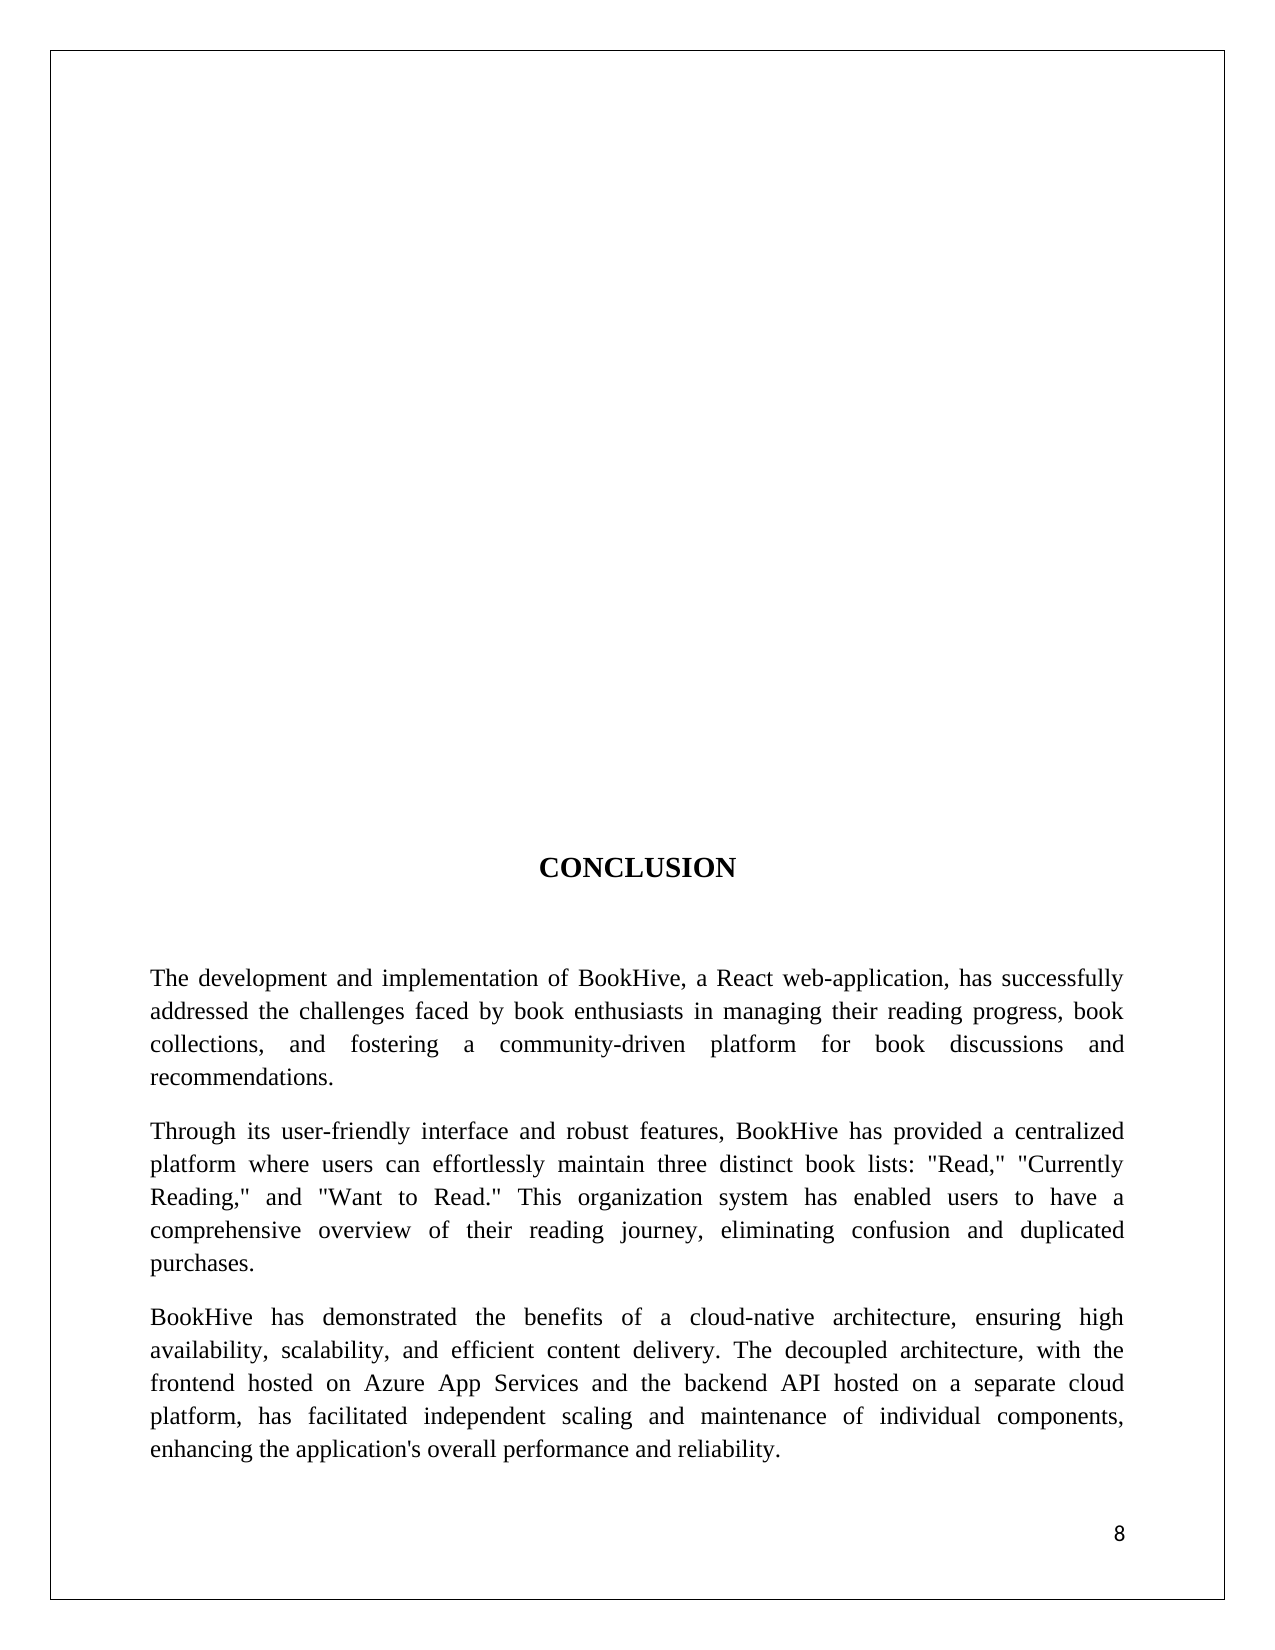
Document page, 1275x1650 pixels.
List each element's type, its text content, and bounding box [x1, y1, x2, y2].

text BookHive has demonstrated the benefits of a cloud-native architecture, ensuring high availability, scalability, and efficient content delivery. The decoupled architecture, with the frontend hosted on Azure App Services and the backend API hosted on a separate cloud platform, has facilitated independent scaling and maintenance of individual components, enhancing the application's overall performance and reliability. [150, 1302, 1125, 1463]
text CONCLUSION [150, 850, 1125, 884]
text The development and implementation of BookHive, a React web-application, has successfully addressed the challenges faced by book enthusiasts in managing their reading progress, book collections, and fostering a community-driven platform for book discussions and recommendations. [150, 963, 1125, 1091]
text Through its user-friendly interface and robust features, BookHive has provided a centralized platform where users can effortlessly maintain three distinct book lists: "Read," "Currently Reading," and "Want to Read." This organization system has enabled users to have a comprehensive overview of their reading journey, eliminating confusion and duplicated purchases. [150, 1116, 1125, 1277]
